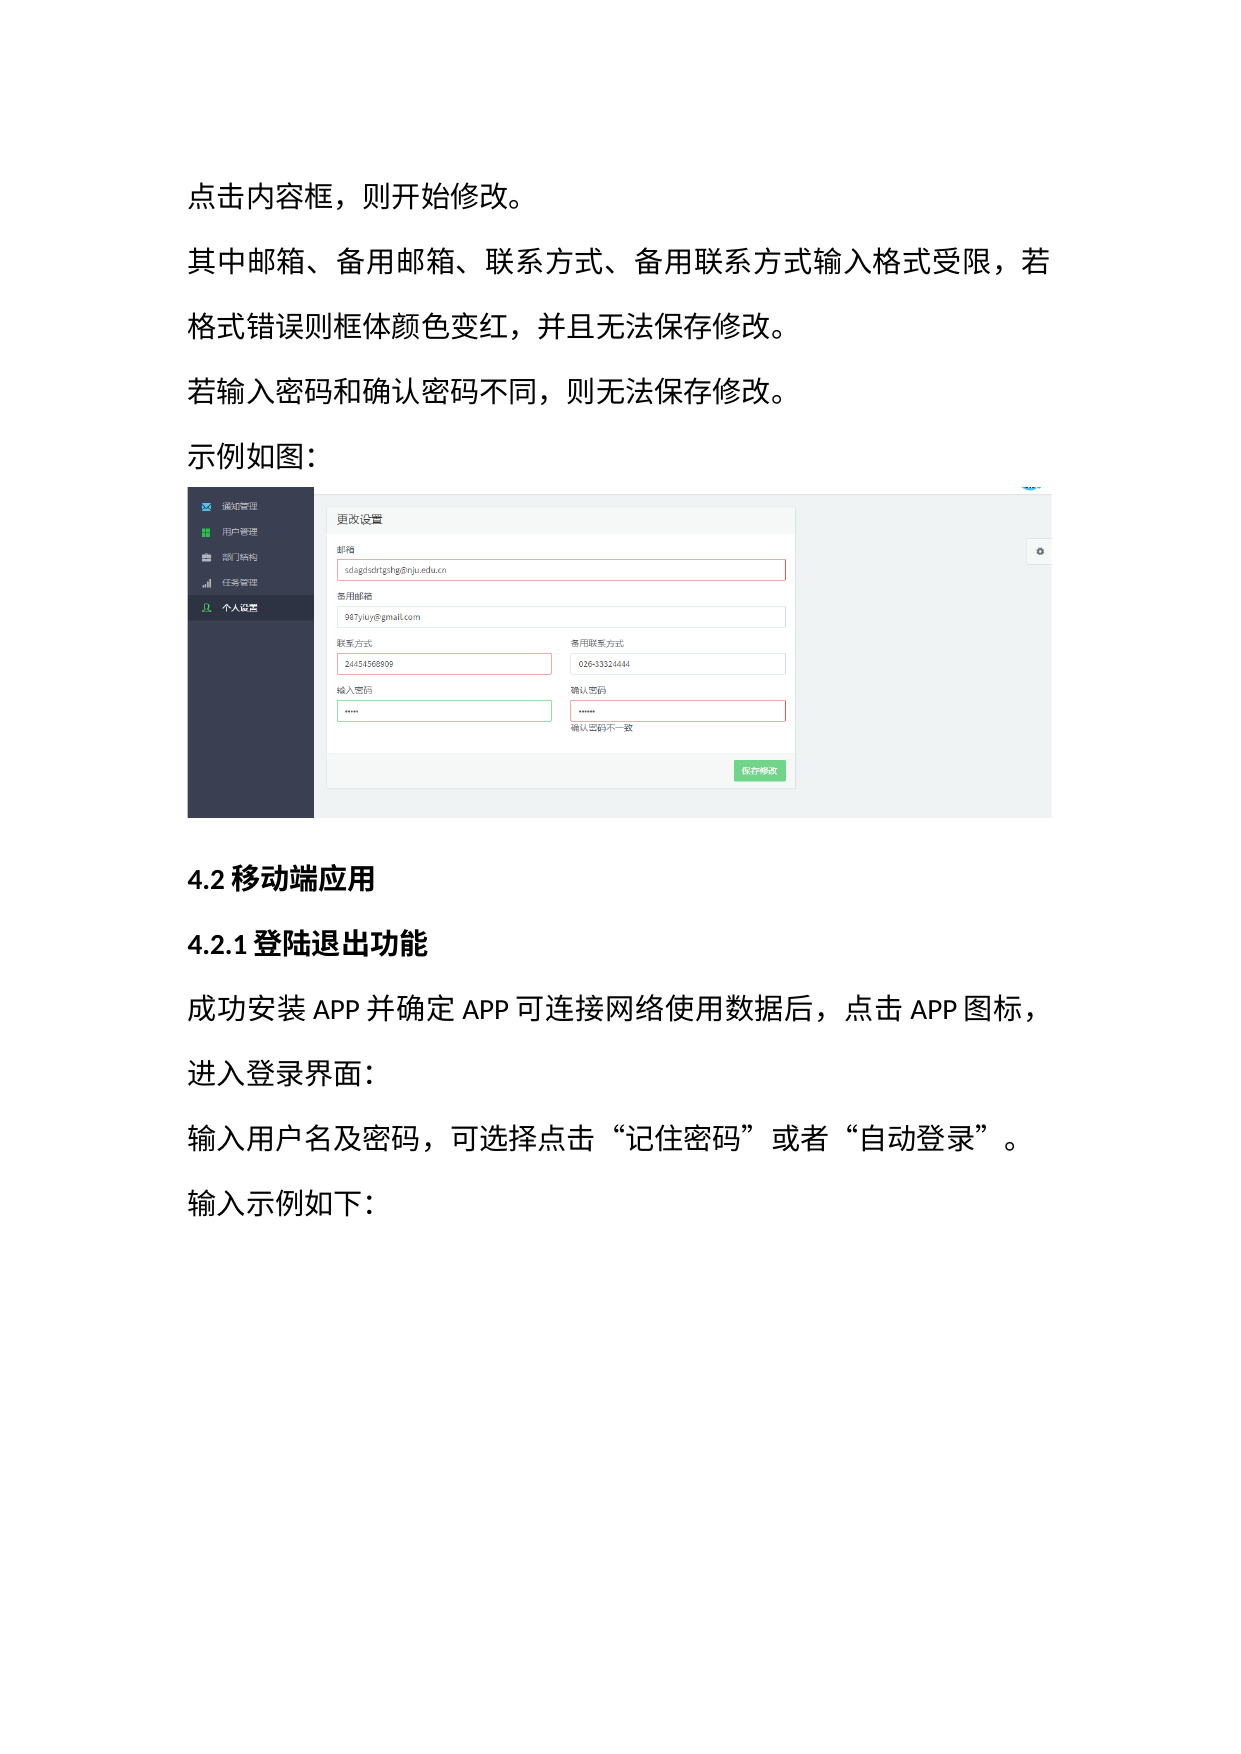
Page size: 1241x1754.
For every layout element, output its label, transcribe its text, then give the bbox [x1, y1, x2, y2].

list 示例如图： [187, 422, 1053, 487]
list 其中邮箱、备用邮箱、联系方式、备用联系方式输入格式受限，若格式错误则框体颜色变红，并且无法保存修改。 [187, 227, 1053, 357]
picture [187, 487, 1052, 818]
list 输入示例如下： [187, 1169, 1053, 1234]
list 成功安装APP并确定APP可连接网络使用数据后，点击APP图标，进入登录界面： [187, 974, 1053, 1104]
list 点击内容框，则开始修改。 [187, 162, 1053, 227]
list 4.2移动端应用 [187, 844, 1053, 909]
list 4.2.1登陆退出功能 [187, 909, 1053, 974]
list 若输入密码和确认密码不同，则无法保存修改。 [187, 357, 1053, 422]
list 输入用户名及密码，可选择点击“记住密码”或者“自动登录”。 [187, 1104, 1053, 1169]
